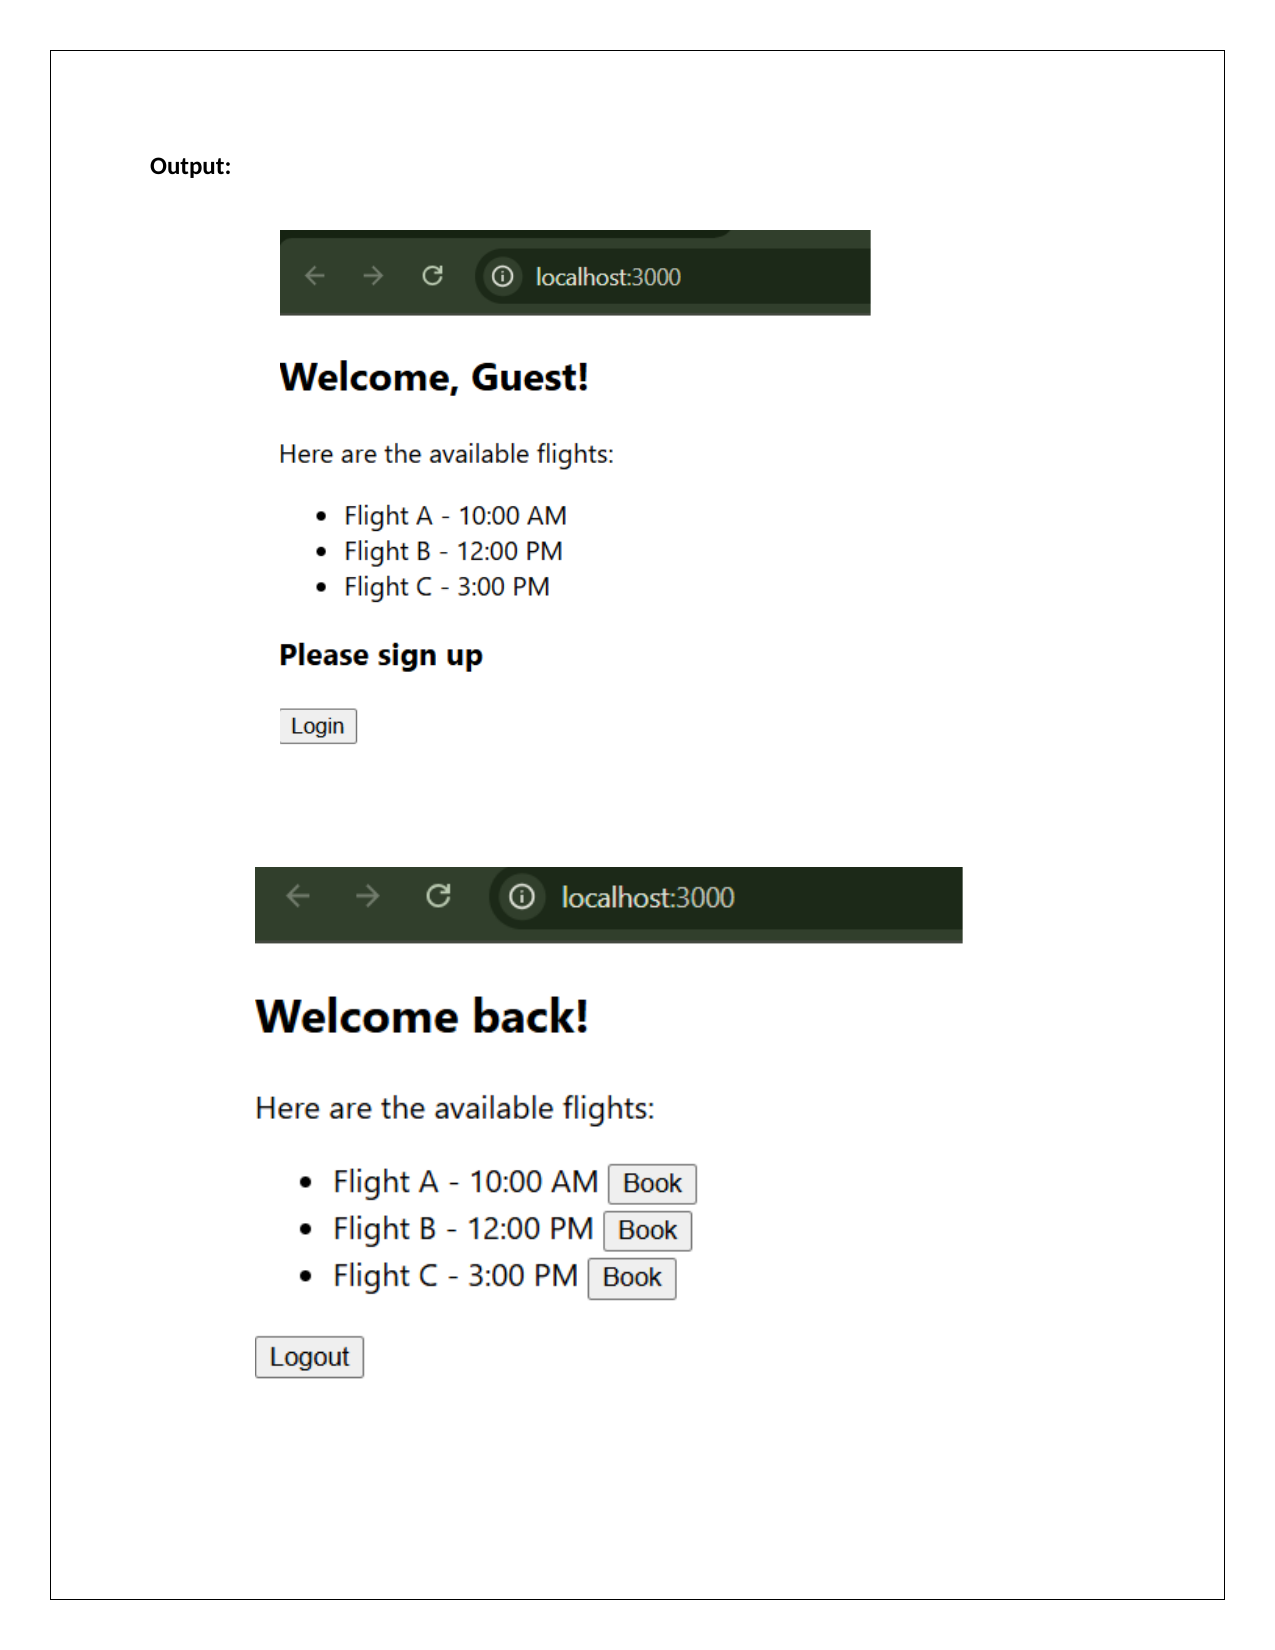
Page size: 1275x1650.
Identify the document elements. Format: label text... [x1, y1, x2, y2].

text Output: [150, 150, 1125, 181]
picture [280, 230, 871, 777]
picture [255, 867, 963, 1449]
